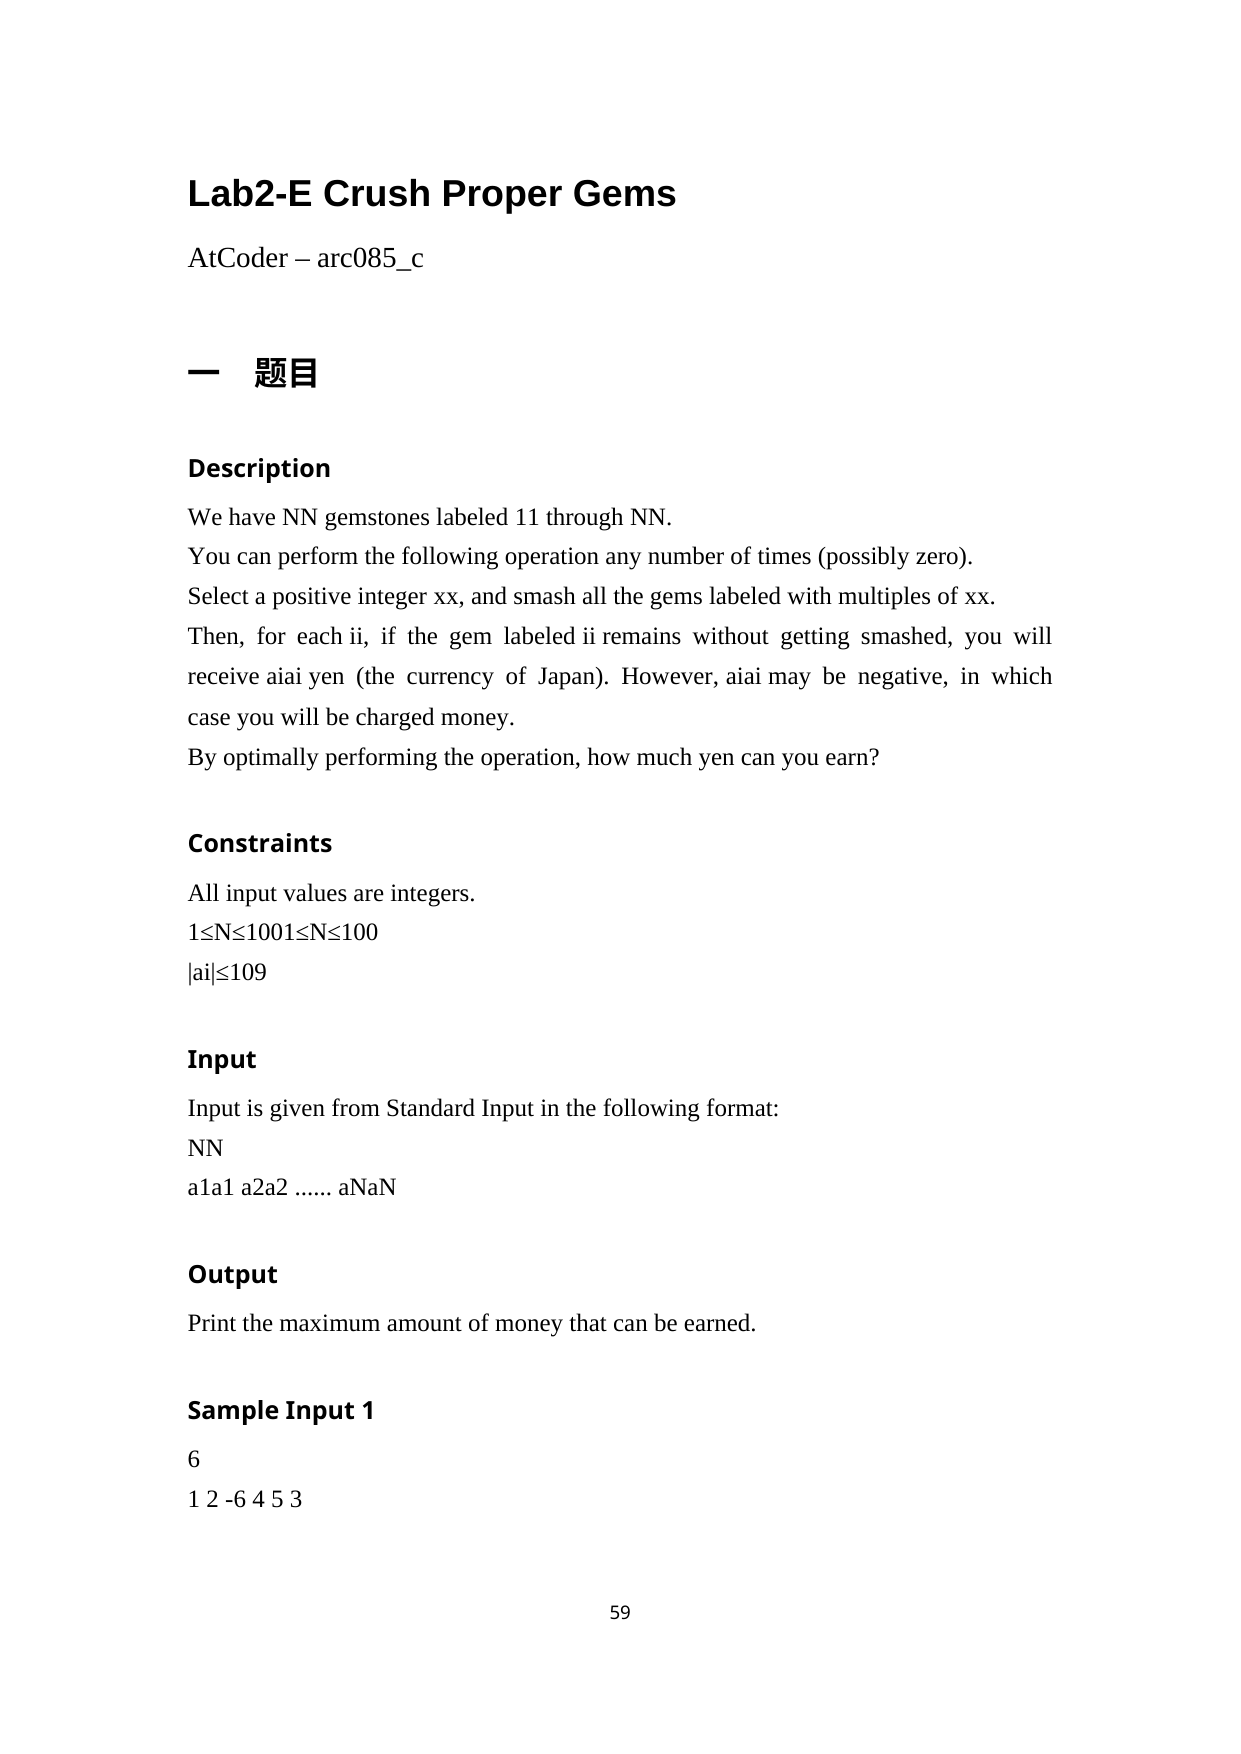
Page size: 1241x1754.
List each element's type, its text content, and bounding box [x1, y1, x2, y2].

text You can perform the following operation any number of times (possibly zero). [187, 539, 1053, 572]
text Description [187, 435, 1053, 500]
text Output [187, 1241, 1053, 1306]
text NN [187, 1131, 1053, 1163]
text Input is given from Standard Input in the following format: [187, 1091, 1053, 1123]
text Sample Input 1 [187, 1377, 1053, 1442]
text AtCoder – arc085_c [187, 225, 1053, 290]
text 6 [187, 1442, 1053, 1475]
text Lab2-E Crush Proper Gems [187, 160, 1053, 225]
text Then, for each ii, if the gem labeled ii remains without getting smashed, you will receive aiai yen (the currency of Japan). However, aiai may be negative, in which case you will be charged money. [187, 619, 1053, 733]
text a1a1 a2a2 ...... aNaN [187, 1170, 1053, 1203]
text Print the maximum amount of money that can be earned. [187, 1306, 1053, 1339]
text Constraints [187, 811, 1053, 876]
text 一 题目 [187, 338, 1053, 403]
text We have NN gemstones labeled 11 through NN. [187, 500, 1053, 532]
text All input values are integers. [187, 876, 1053, 908]
text 1≤N≤1001≤N≤100 [187, 915, 1053, 948]
text Select a positive integer xx, and smash all the gems labeled with multiples of xx. [187, 579, 1053, 612]
text 1 2 -6 4 5 3 [187, 1482, 1053, 1514]
text |ai|≤109 [187, 955, 1053, 988]
text By optimally performing the operation, how much yen can you earn? [187, 740, 1053, 772]
text Input [187, 1026, 1053, 1091]
